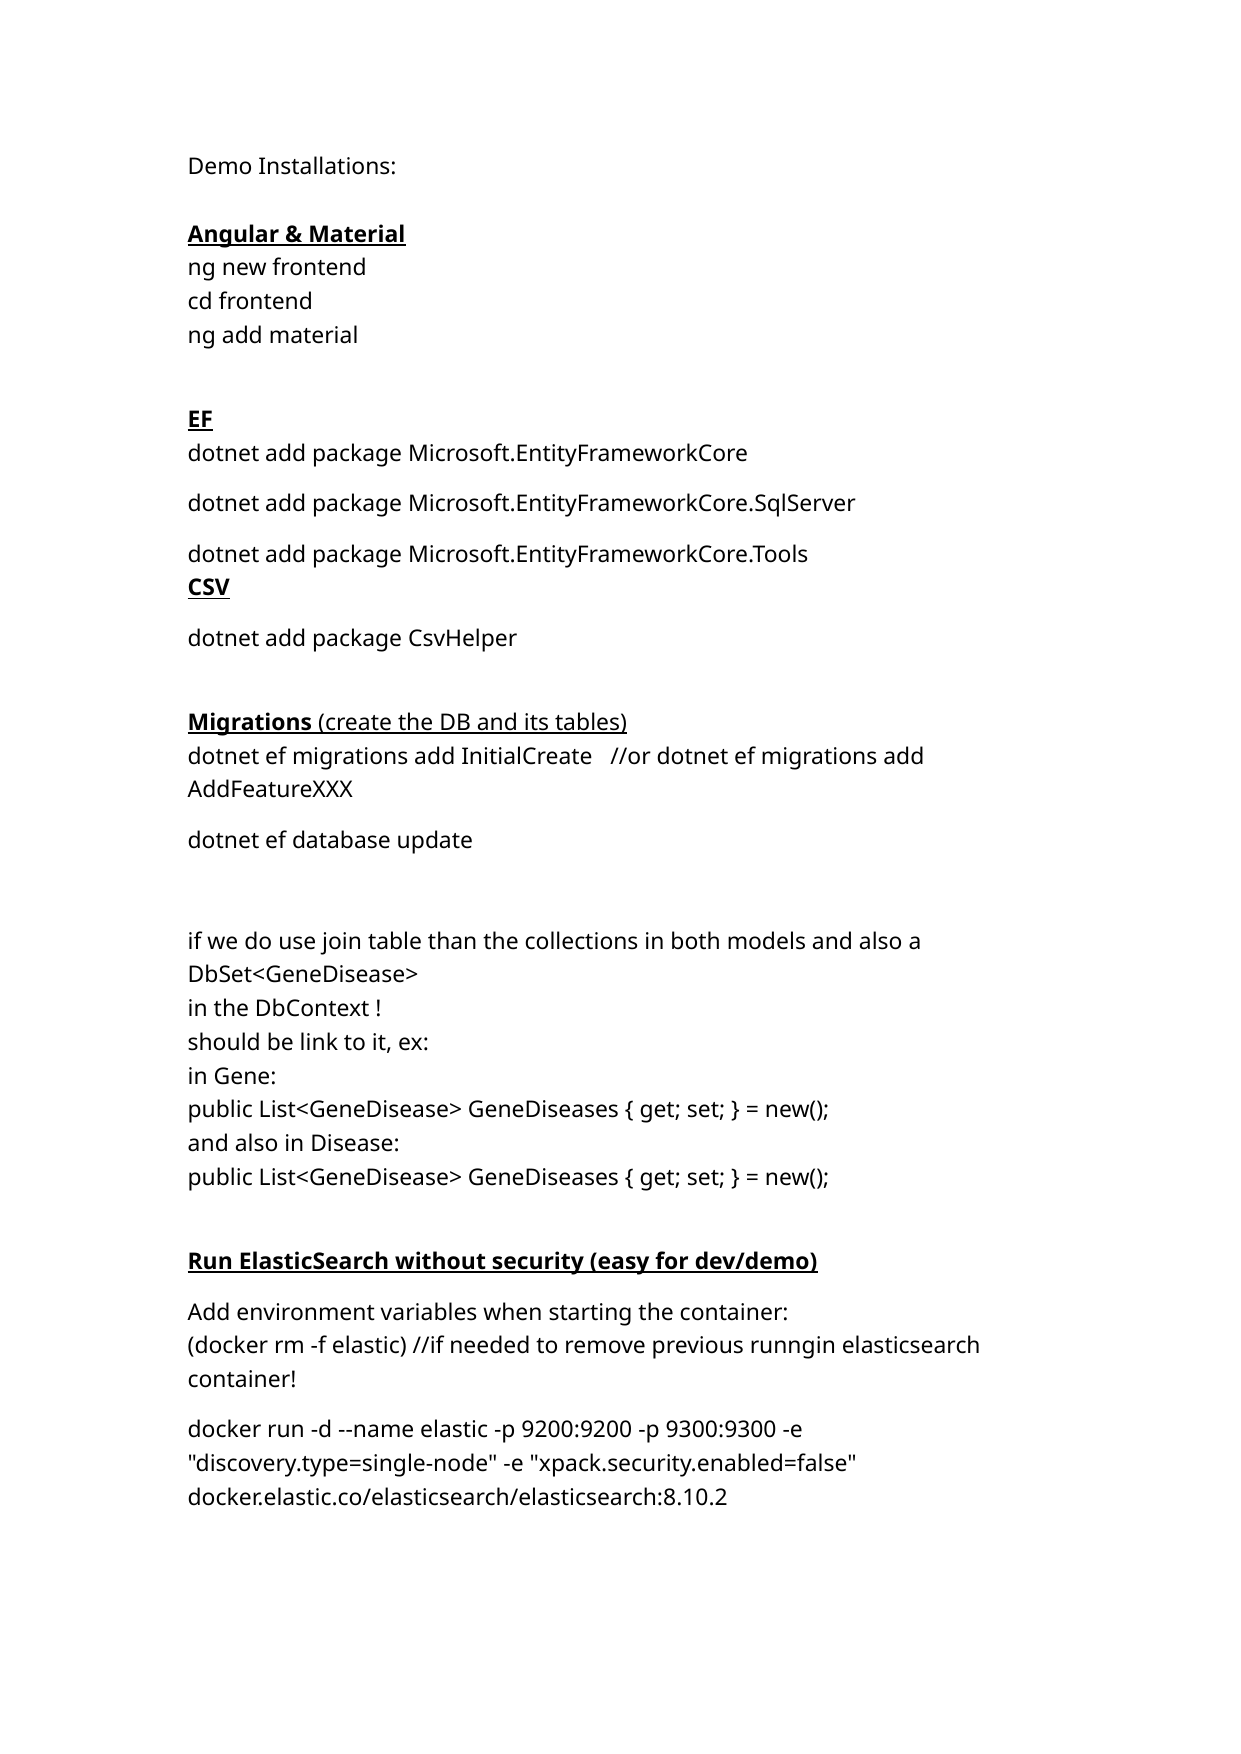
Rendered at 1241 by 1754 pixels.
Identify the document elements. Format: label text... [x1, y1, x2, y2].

text dotnet add package CsvHelper [187, 622, 1053, 687]
text EF dotnet add package Microsoft.EntityFrameworkCore [187, 403, 1053, 468]
text dotnet add package Microsoft.EntityFrameworkCore.Tools CSV [187, 537, 1053, 602]
text docker run -d --name elastic -p 9200:9200 -p 9300:9300 -e "discovery.type=single-node" -e "xpack.security.enabled=false" docker.elastic.co/elasticsearch/elasticsearch:8.10.2 [187, 1413, 1053, 1512]
text Demo Installations: Angular & Material ng new frontend cd frontend ng add material [187, 150, 1053, 384]
text dotnet add package Microsoft.EntityFrameworkCore.SqlServer [187, 487, 1053, 518]
text Run ElasticSearch without security (easy for dev/demo) [187, 1245, 1053, 1276]
text Migrations (create the DB and its tables) dotnet ef migrations add InitialCreate //or dotnet ef migrations add AddFeatureXXX [187, 706, 1053, 804]
text Add environment variables when starting the container: (docker rm -f elastic) //if needed to remove previous runngin elasticsearch container! [187, 1295, 1053, 1394]
text if we do use join table than the collections in both models and also a DbSet<GeneDisease> in the DbContext ! should be link to it, ex: in Gene: public List<GeneDisease> GeneDiseases { get; set; } = new(); and also in Disease: public List<GeneDisease> GeneDiseases { get; set; } = new(); [187, 924, 1053, 1226]
text dotnet ef database update [187, 824, 1053, 855]
